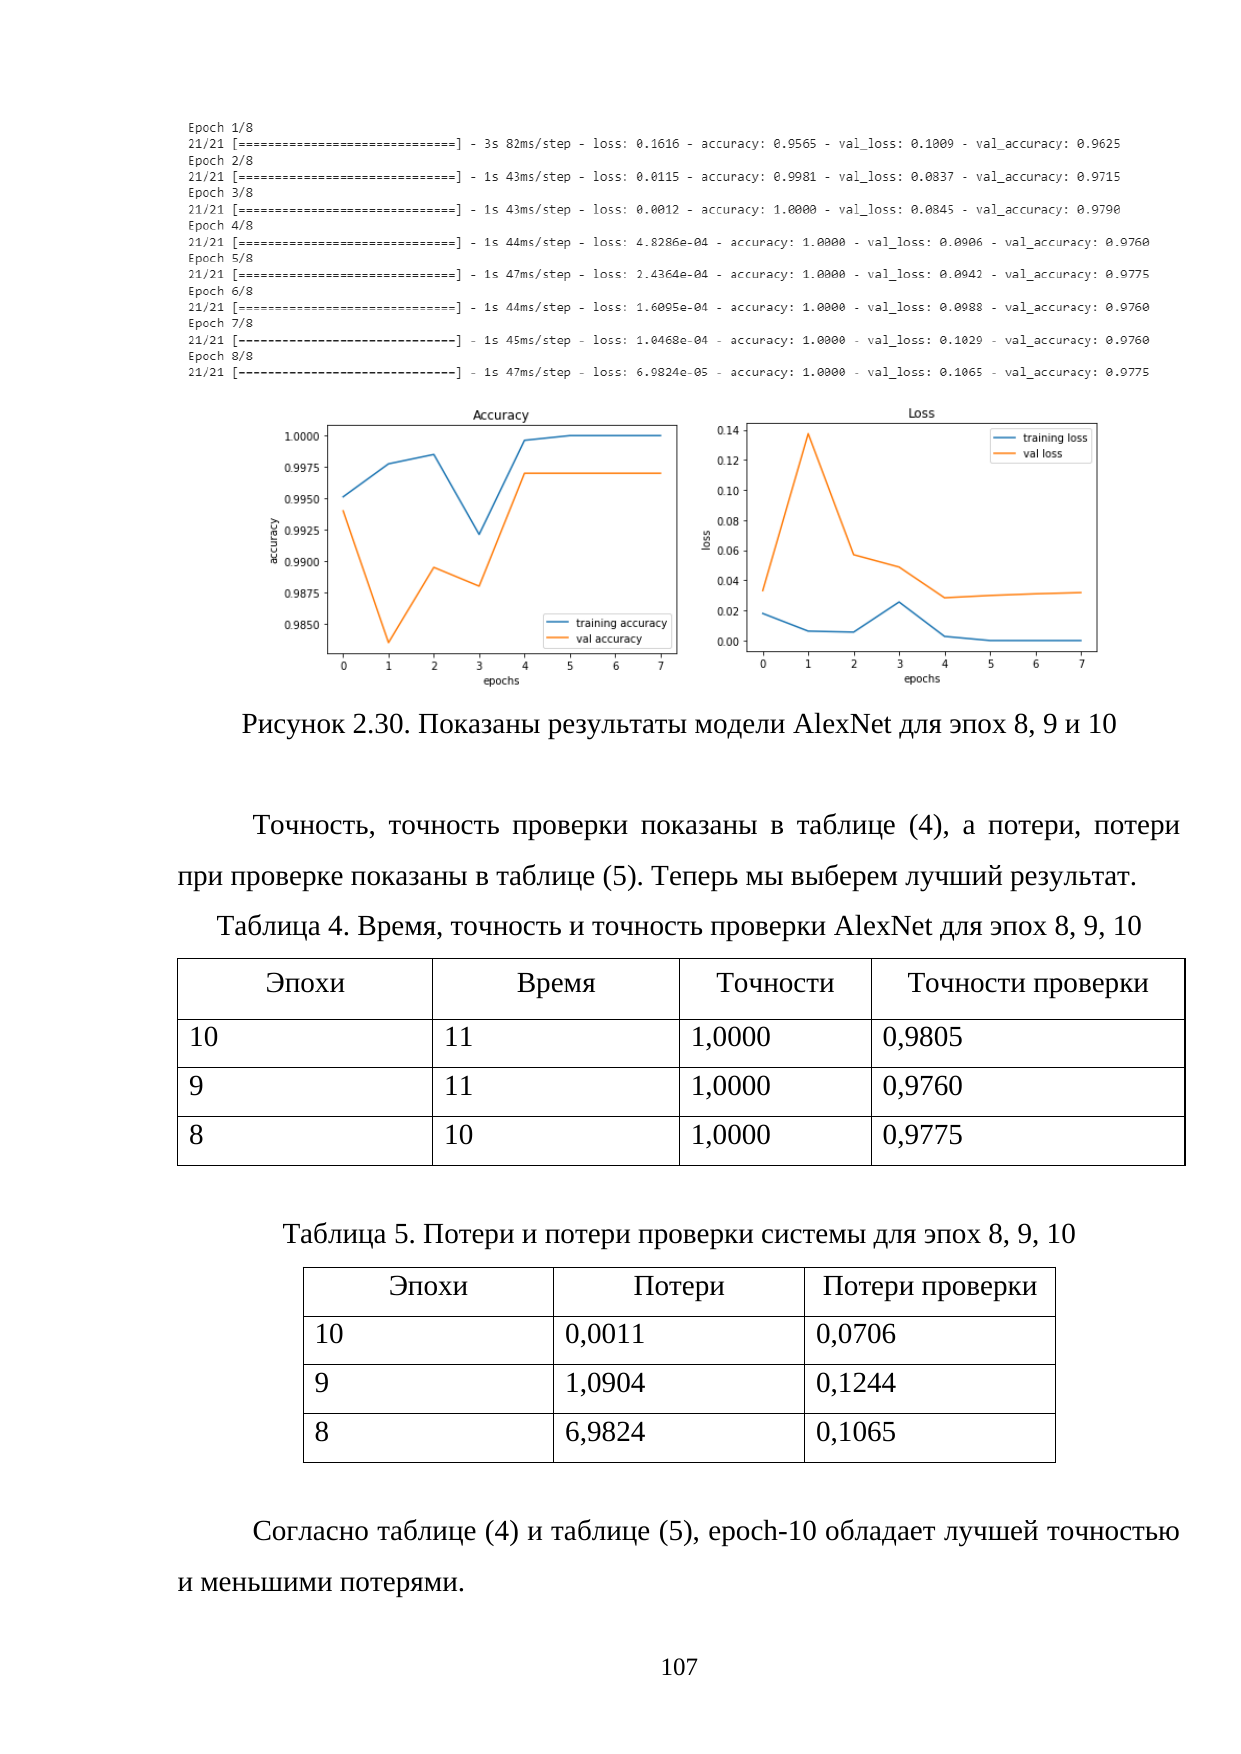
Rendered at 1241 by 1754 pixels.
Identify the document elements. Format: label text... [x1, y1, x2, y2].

table_header Потери [554, 1268, 804, 1316]
table_cell 6,9824 [554, 1414, 804, 1462]
table_cell 0,0011 [554, 1317, 804, 1364]
text Таблица 4. Время, точность и точность проверки AlexNet для эпох 8, 9, 10 [177, 908, 1181, 941]
table_cell 8 [178, 1117, 432, 1165]
table_cell 9 [304, 1365, 553, 1413]
table_header Потери проверки [805, 1268, 1055, 1316]
text Таблица 5. Потери и потери проверки системы для эпох 8, 9, 10 [177, 1216, 1181, 1250]
table_cell 1,0000 [680, 1020, 871, 1067]
table_cell 0,1065 [805, 1414, 1055, 1462]
table_cell 11 [433, 1020, 679, 1067]
picture [251, 402, 1108, 693]
picture [177, 118, 1181, 389]
text Точность, точность проверки показаны в таблице (4), а потери, потери при проверке показаны в таблице (5). Теперь мы выберем лучший результат. [177, 807, 1181, 891]
table_header Точности проверки [872, 959, 1184, 1018]
table_cell 10 [178, 1020, 432, 1067]
text Согласно таблице (4) и таблице (5), epoch-10 обладает лучшей точностью и меньшими потерями. [177, 1513, 1181, 1597]
table_cell 0,9805 [872, 1020, 1184, 1067]
table_cell 0,0706 [805, 1317, 1055, 1364]
table_cell 0,9760 [872, 1068, 1184, 1116]
text Рисунок 2.30. Показаны результаты модели AlexNet для эпох 8, 9 и 10 [177, 707, 1181, 740]
table_cell 10 [433, 1117, 679, 1165]
table_cell 1,0904 [554, 1365, 804, 1413]
table_header Время [433, 959, 679, 1018]
table_cell 0,1244 [805, 1365, 1055, 1413]
table_cell 1,0000 [680, 1068, 871, 1116]
table_cell 8 [304, 1414, 553, 1462]
table_cell 9 [178, 1068, 432, 1116]
table_cell 10 [304, 1317, 553, 1364]
table_cell 0,9775 [872, 1117, 1184, 1165]
table_header Эпохи [178, 959, 432, 1018]
table_cell 11 [433, 1068, 679, 1116]
table_header Точности [680, 959, 871, 1018]
table_cell 1,0000 [680, 1117, 871, 1165]
table_header Эпохи [304, 1268, 553, 1316]
